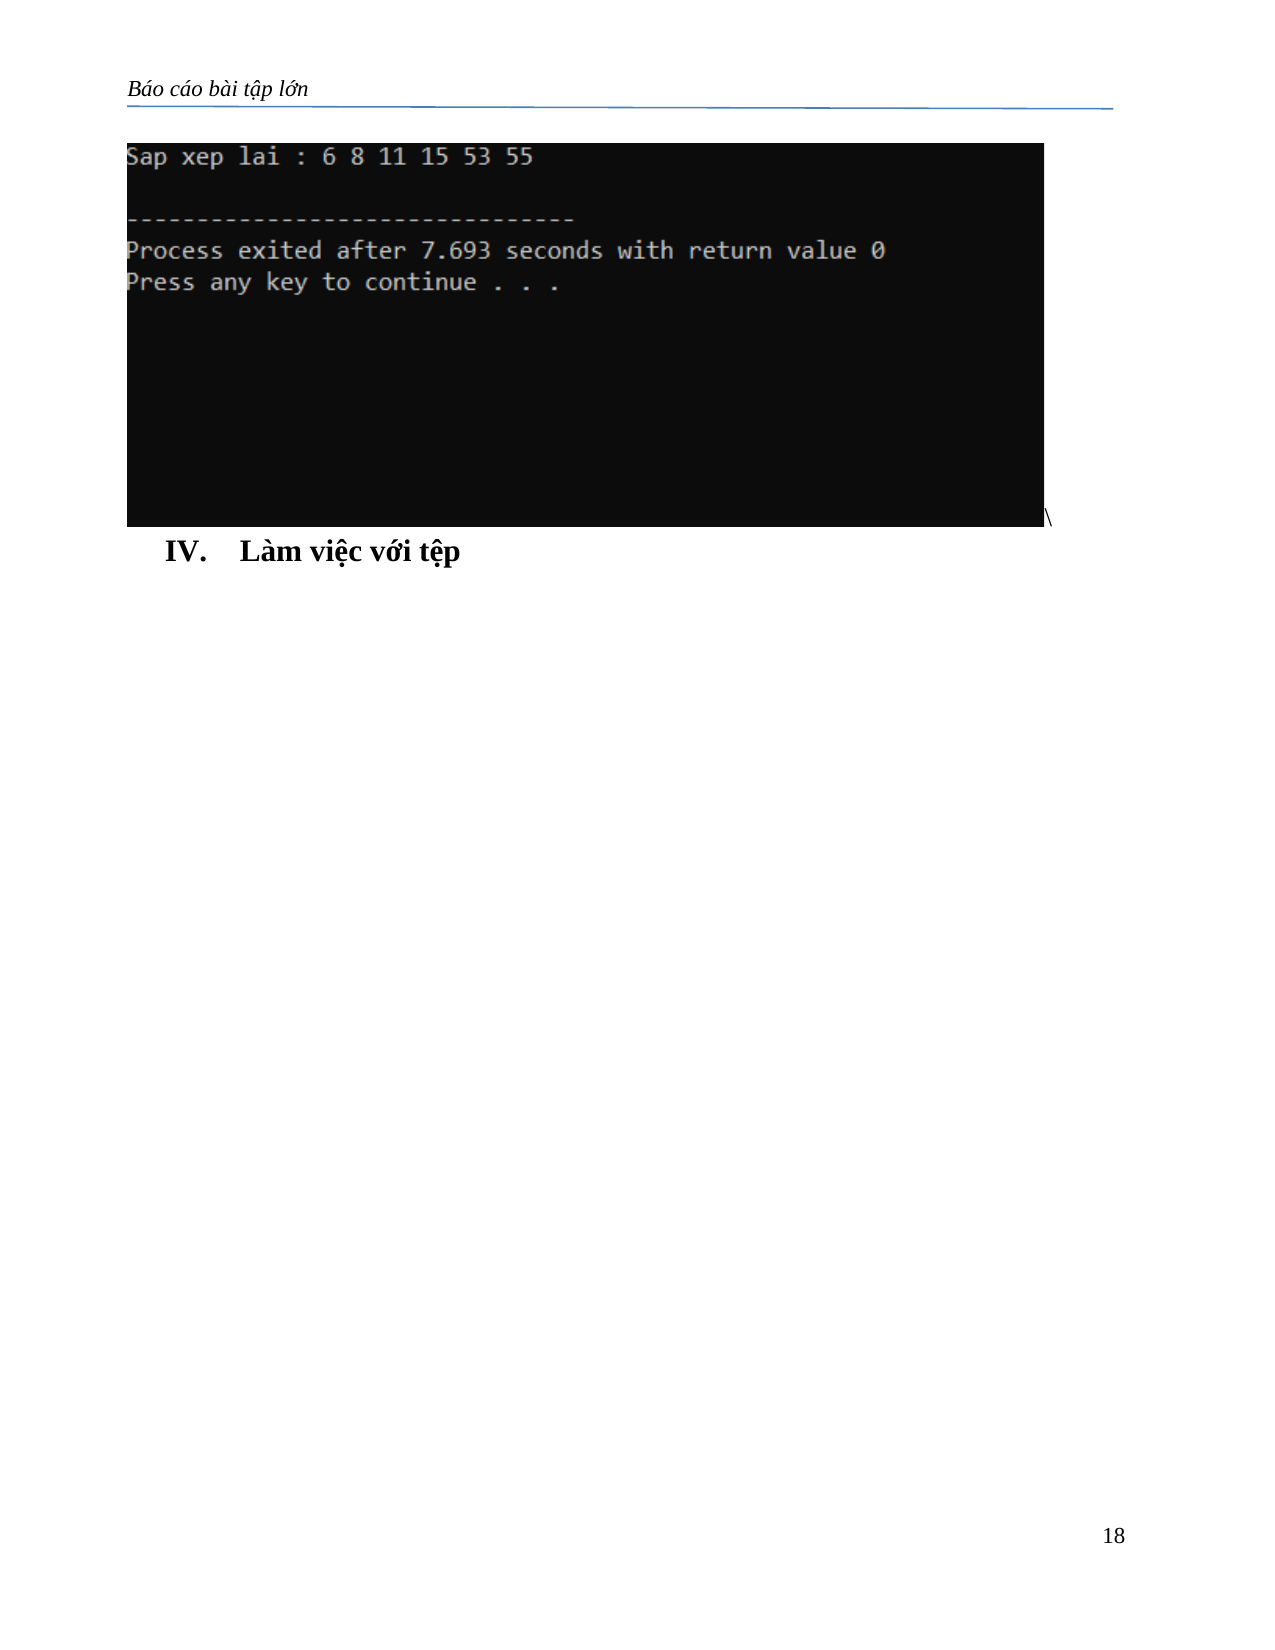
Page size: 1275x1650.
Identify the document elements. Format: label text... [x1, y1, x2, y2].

subtitle Làm việc với tệp [164, 532, 1275, 568]
picture [127, 143, 1045, 527]
